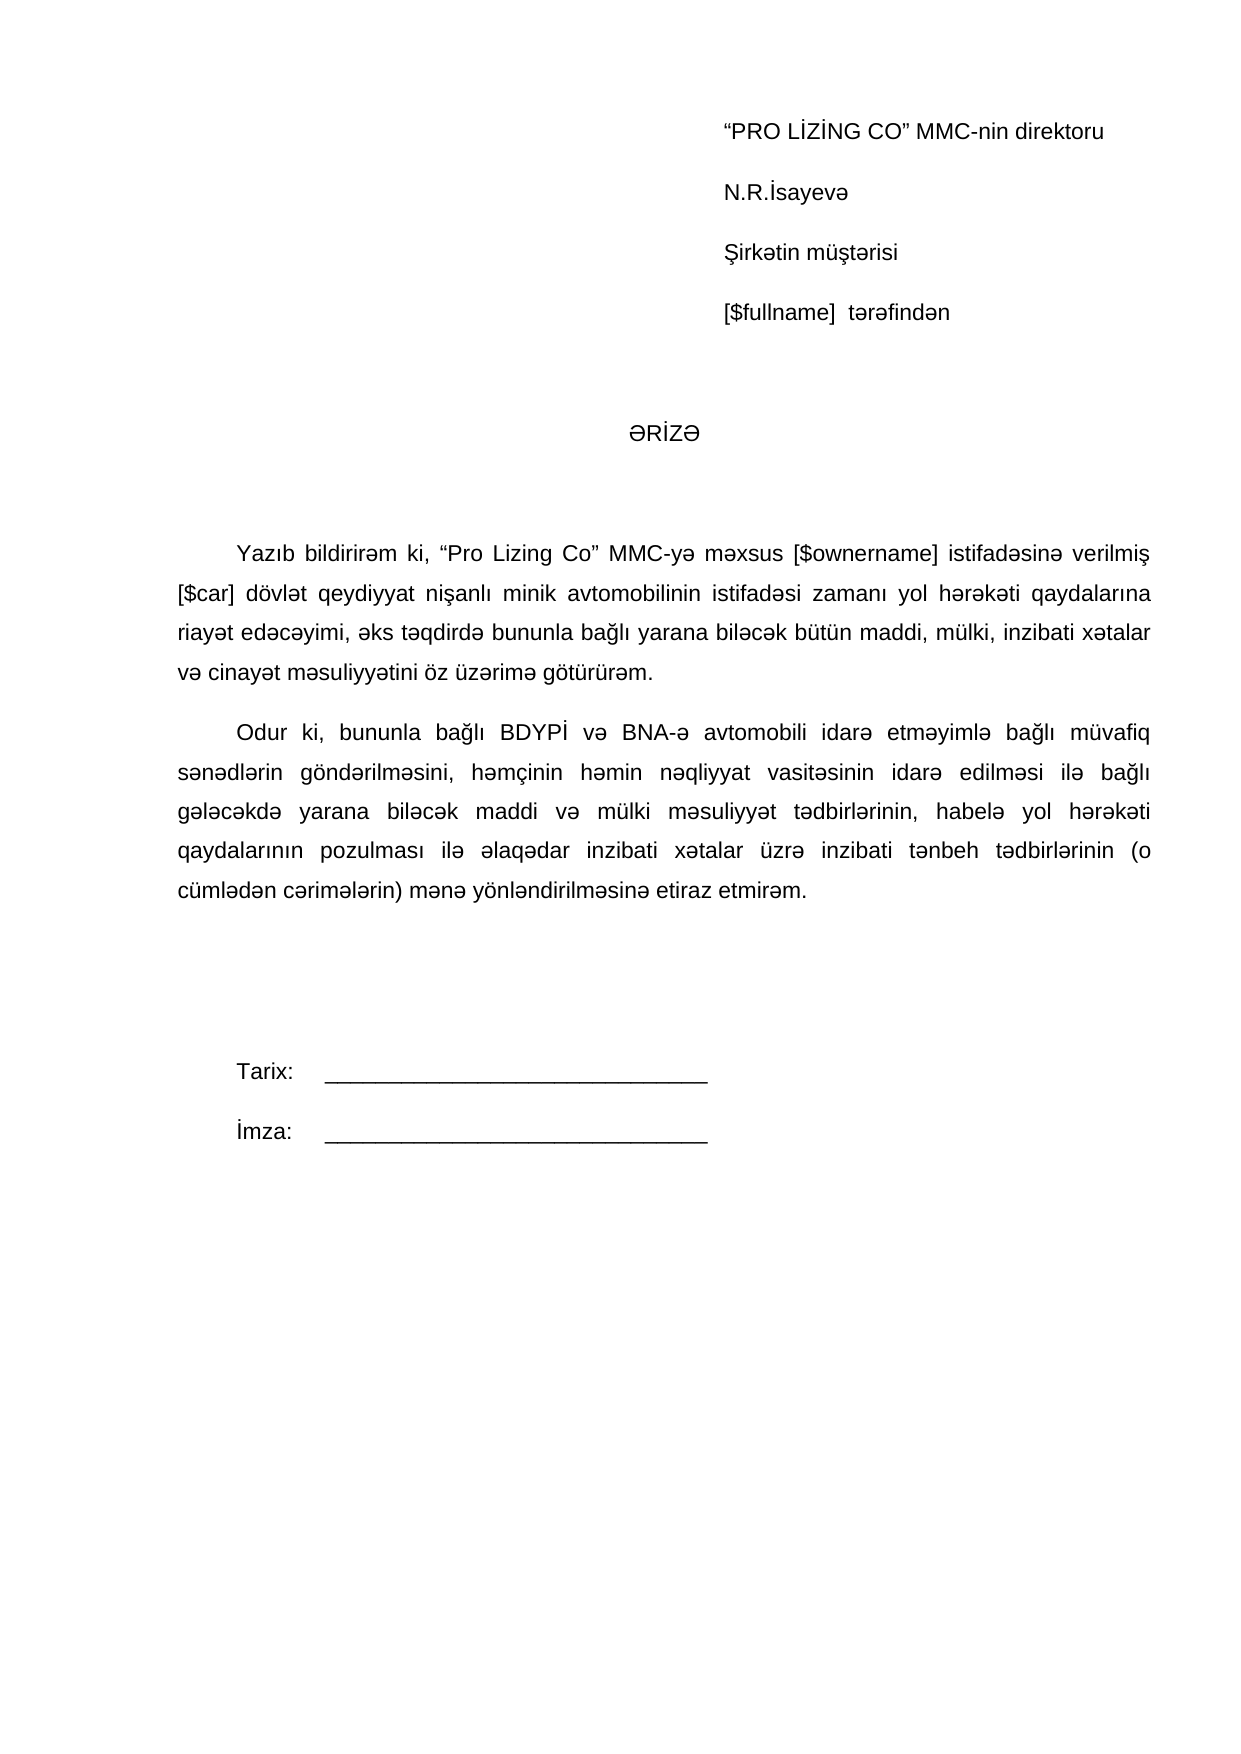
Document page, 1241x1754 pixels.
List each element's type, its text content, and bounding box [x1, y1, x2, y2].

text [$fullname] tərəfindən [723, 299, 1152, 325]
text Şirkətin müştərisi [723, 239, 1152, 265]
text “PRO LİZİNG CO” MMC-nin direktoru [723, 118, 1152, 144]
text İmza: ______________________________ [177, 1118, 1152, 1144]
text Odur ki, bununla bağlı BDYPİ və BNA-ə avtomobili idarə etməyimlə bağlı müvafiq sənədlərin göndərilməsini, həmçinin həmin nəqliyyat vasitəsinin idarə edilməsi ilə bağlı gələcəkdə yarana biləcək maddi və mülki məsuliyyət tədbirlərinin, habelə yol hərəkəti qaydalarının pozulması ilə əlaqədar inzibati xətalar üzrə inzibati tənbeh tədbirlərinin (o cümlədən cərimələrin) mənə yönləndirilməsinə etiraz etmirəm. [177, 719, 1152, 903]
text Tarix: ______________________________ [177, 1058, 1152, 1084]
text Yazıb bildirirəm ki, “Pro Lizing Co” MMC-yə məxsus [$ownername] istifadəsinə verilmiş [$car] dövlət qeydiyyat nişanlı minik avtomobilinin istifadəsi zamanı yol hərəkəti qaydalarına riayət edəcəyimi, əks təqdirdə bununla bağlı yarana biləcək bütün maddi, mülki, inzibati xətalar və cinayət məsuliyyətini öz üzərimə götürürəm. [177, 540, 1152, 685]
text ƏRİZƏ [177, 420, 1152, 446]
text N.R.İsayevə [723, 178, 1152, 205]
